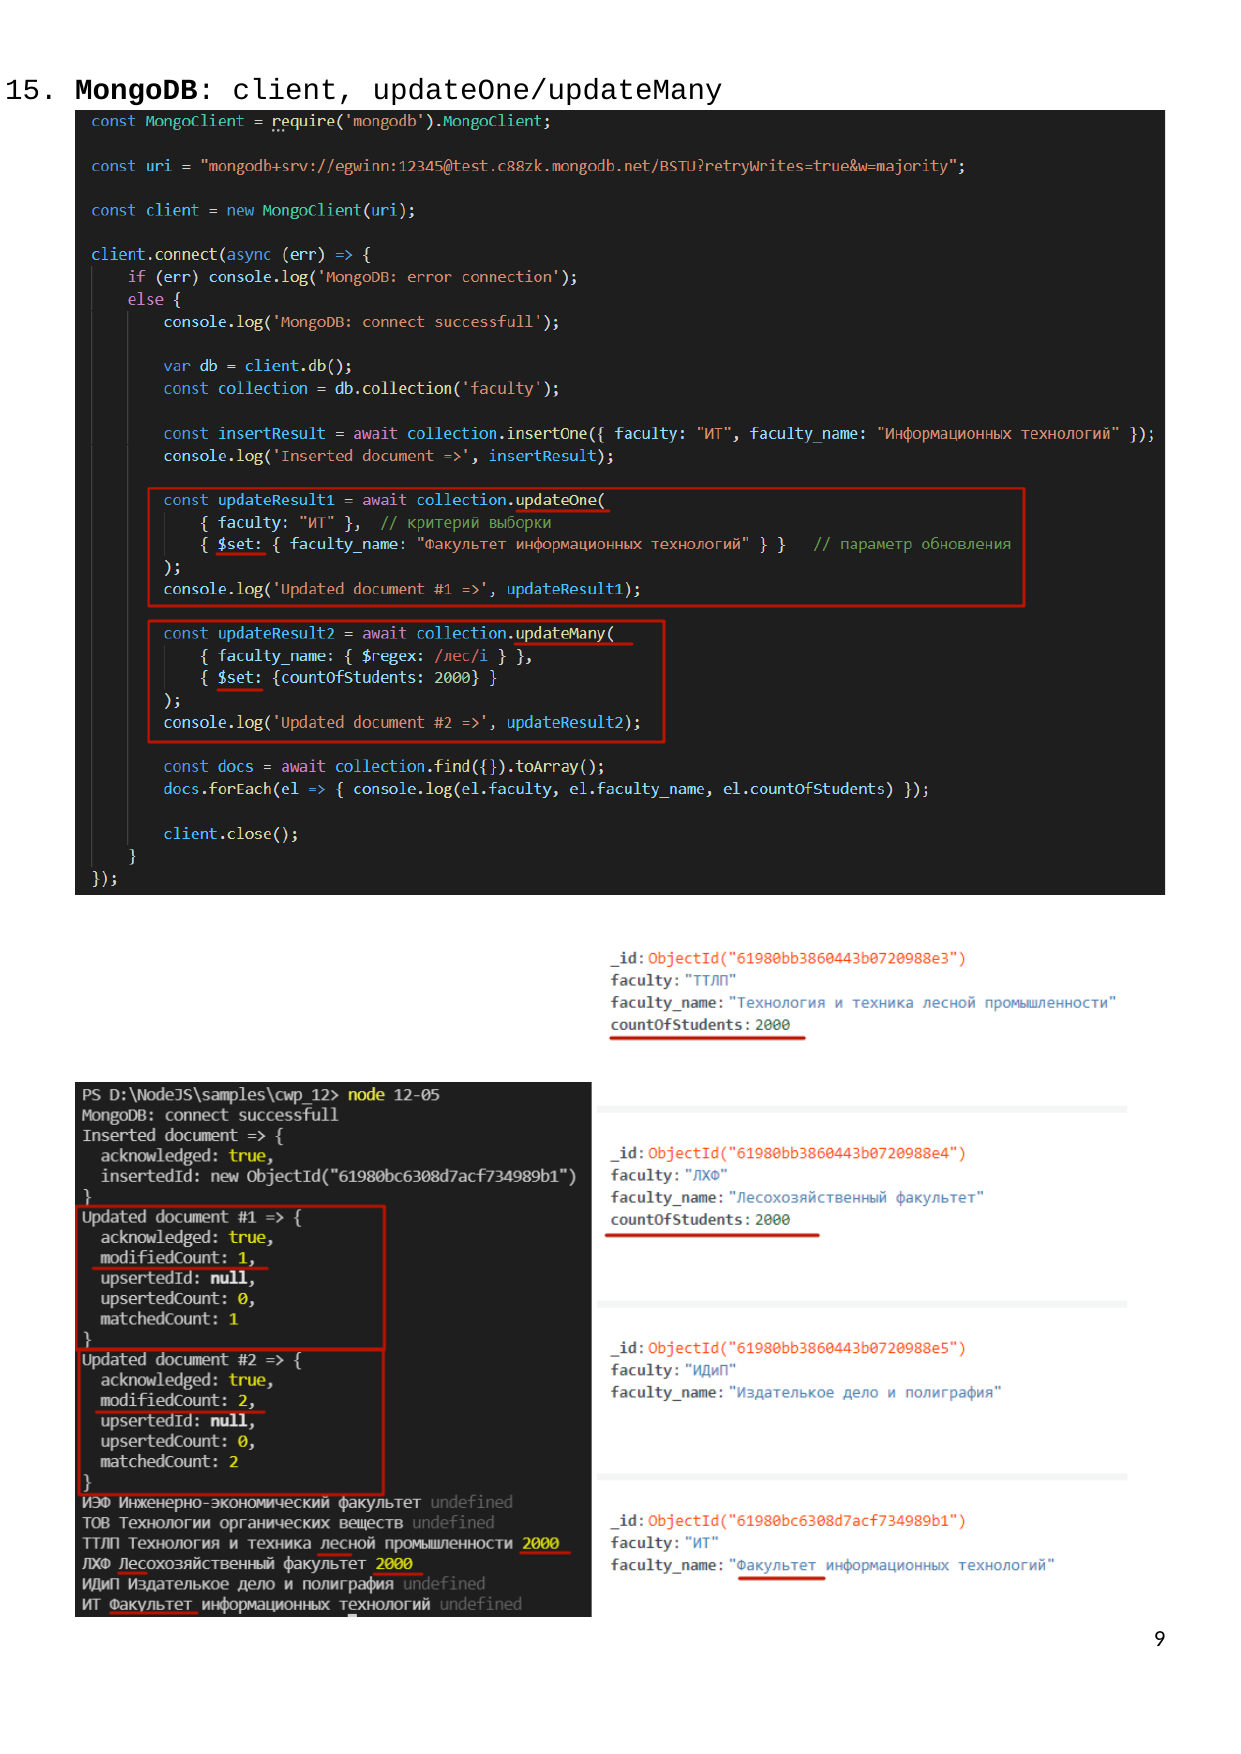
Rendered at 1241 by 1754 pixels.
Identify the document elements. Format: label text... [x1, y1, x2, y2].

picture [75, 1082, 592, 1617]
list MongoDB: client, updateOne/updateMany [75, 75, 1165, 108]
picture [75, 110, 1166, 895]
picture [597, 932, 1128, 1617]
